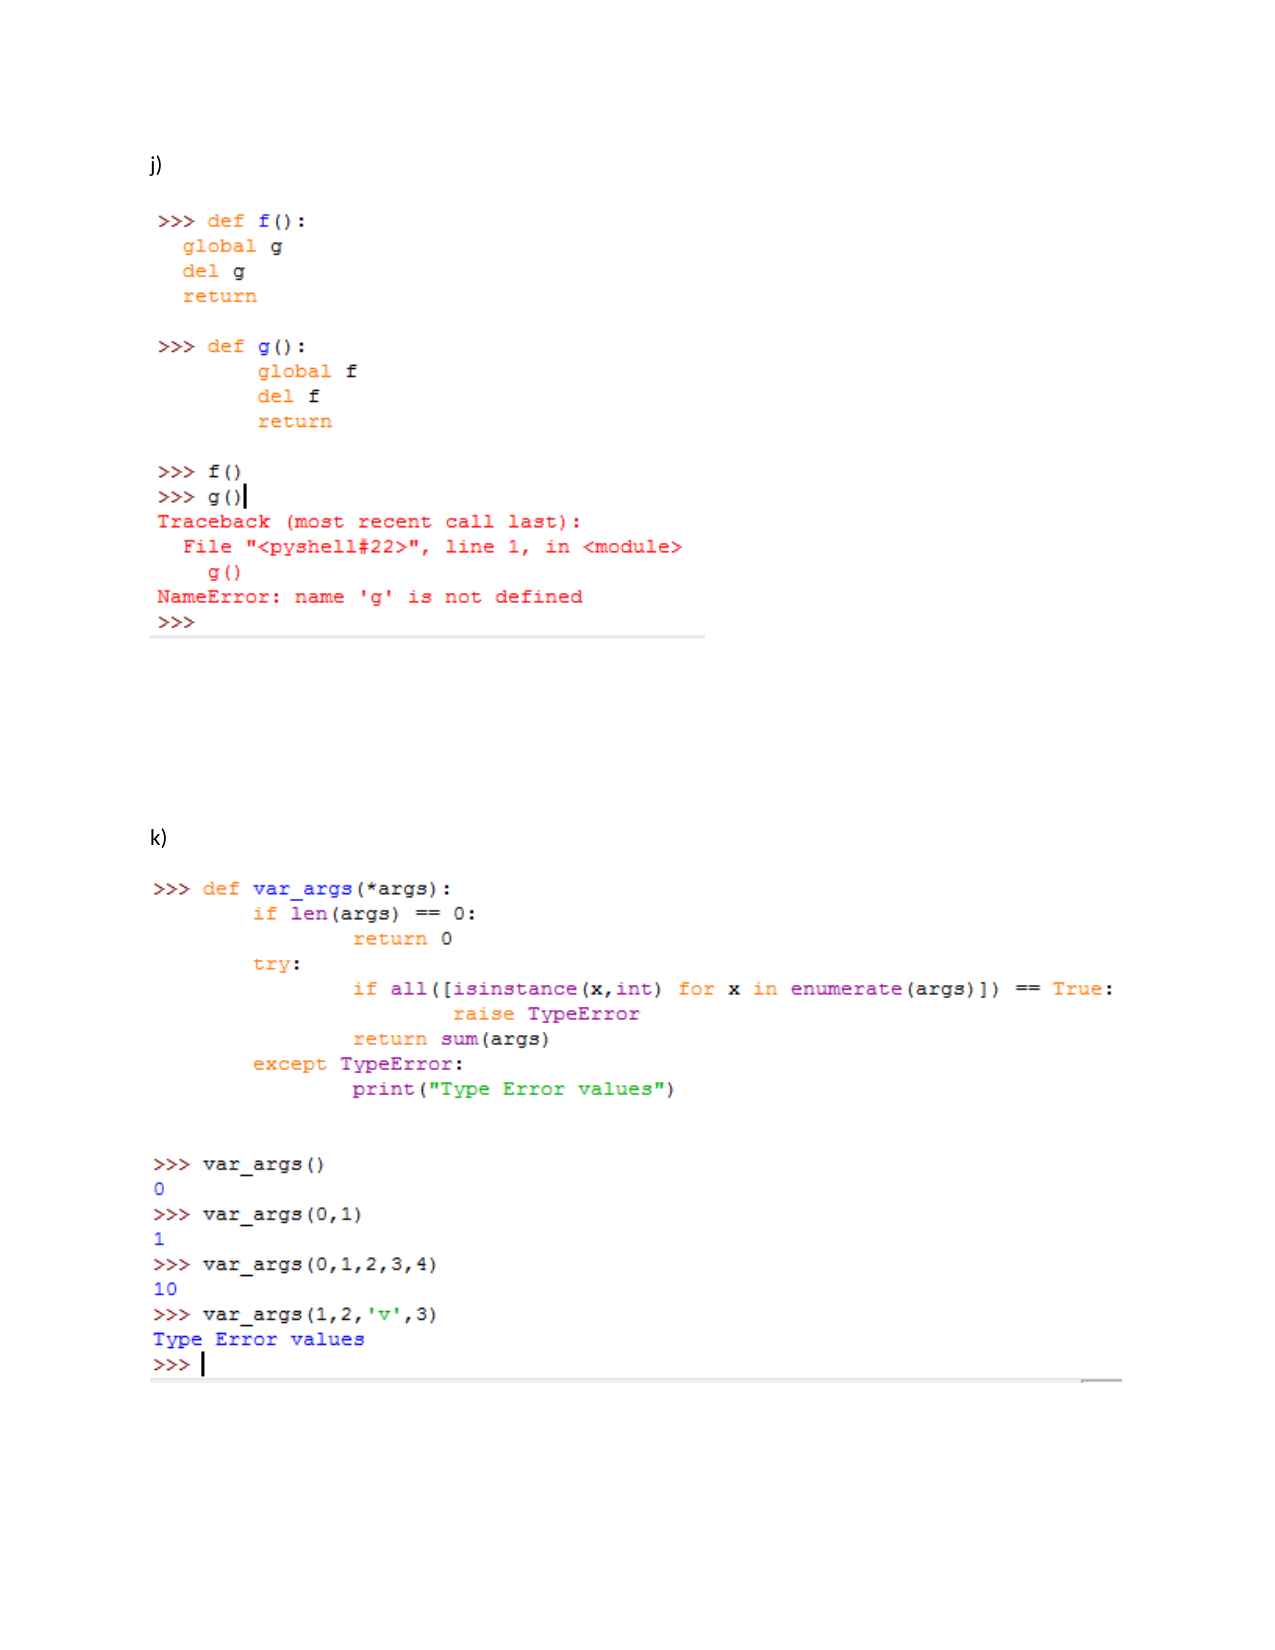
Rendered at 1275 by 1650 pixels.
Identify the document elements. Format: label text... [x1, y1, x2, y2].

picture [150, 203, 705, 639]
text k) [150, 823, 1125, 851]
picture [150, 876, 1122, 1383]
text j) [150, 150, 1125, 178]
